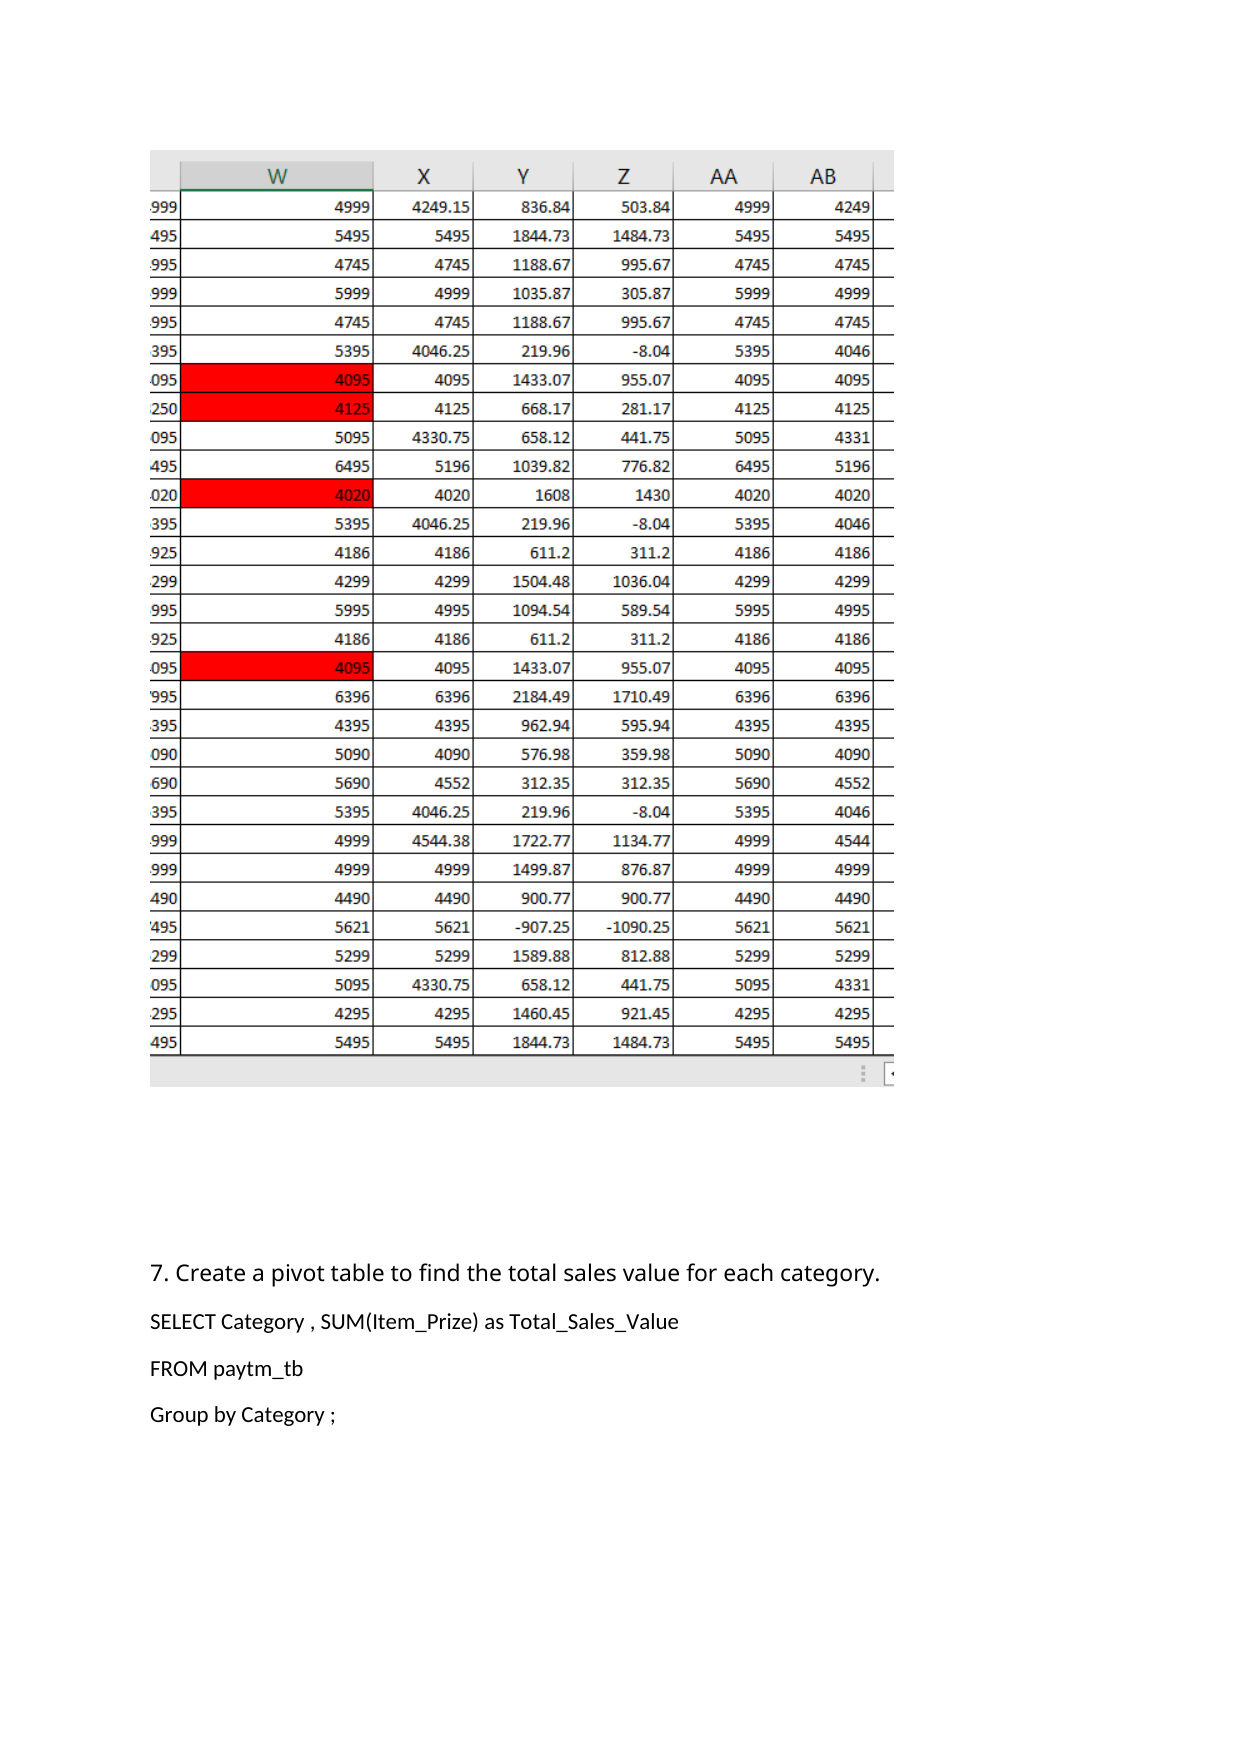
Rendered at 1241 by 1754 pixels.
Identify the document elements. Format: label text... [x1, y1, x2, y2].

text 7. Create a pivot table to find the total sales value for each category. [150, 1256, 1090, 1288]
text Group by Category ; [150, 1401, 1090, 1429]
text FROM paytm_tb [150, 1354, 1090, 1382]
picture [150, 150, 894, 1087]
text SELECT Category , SUM(Item_Prize) as Total_Sales_Value [150, 1307, 1090, 1335]
